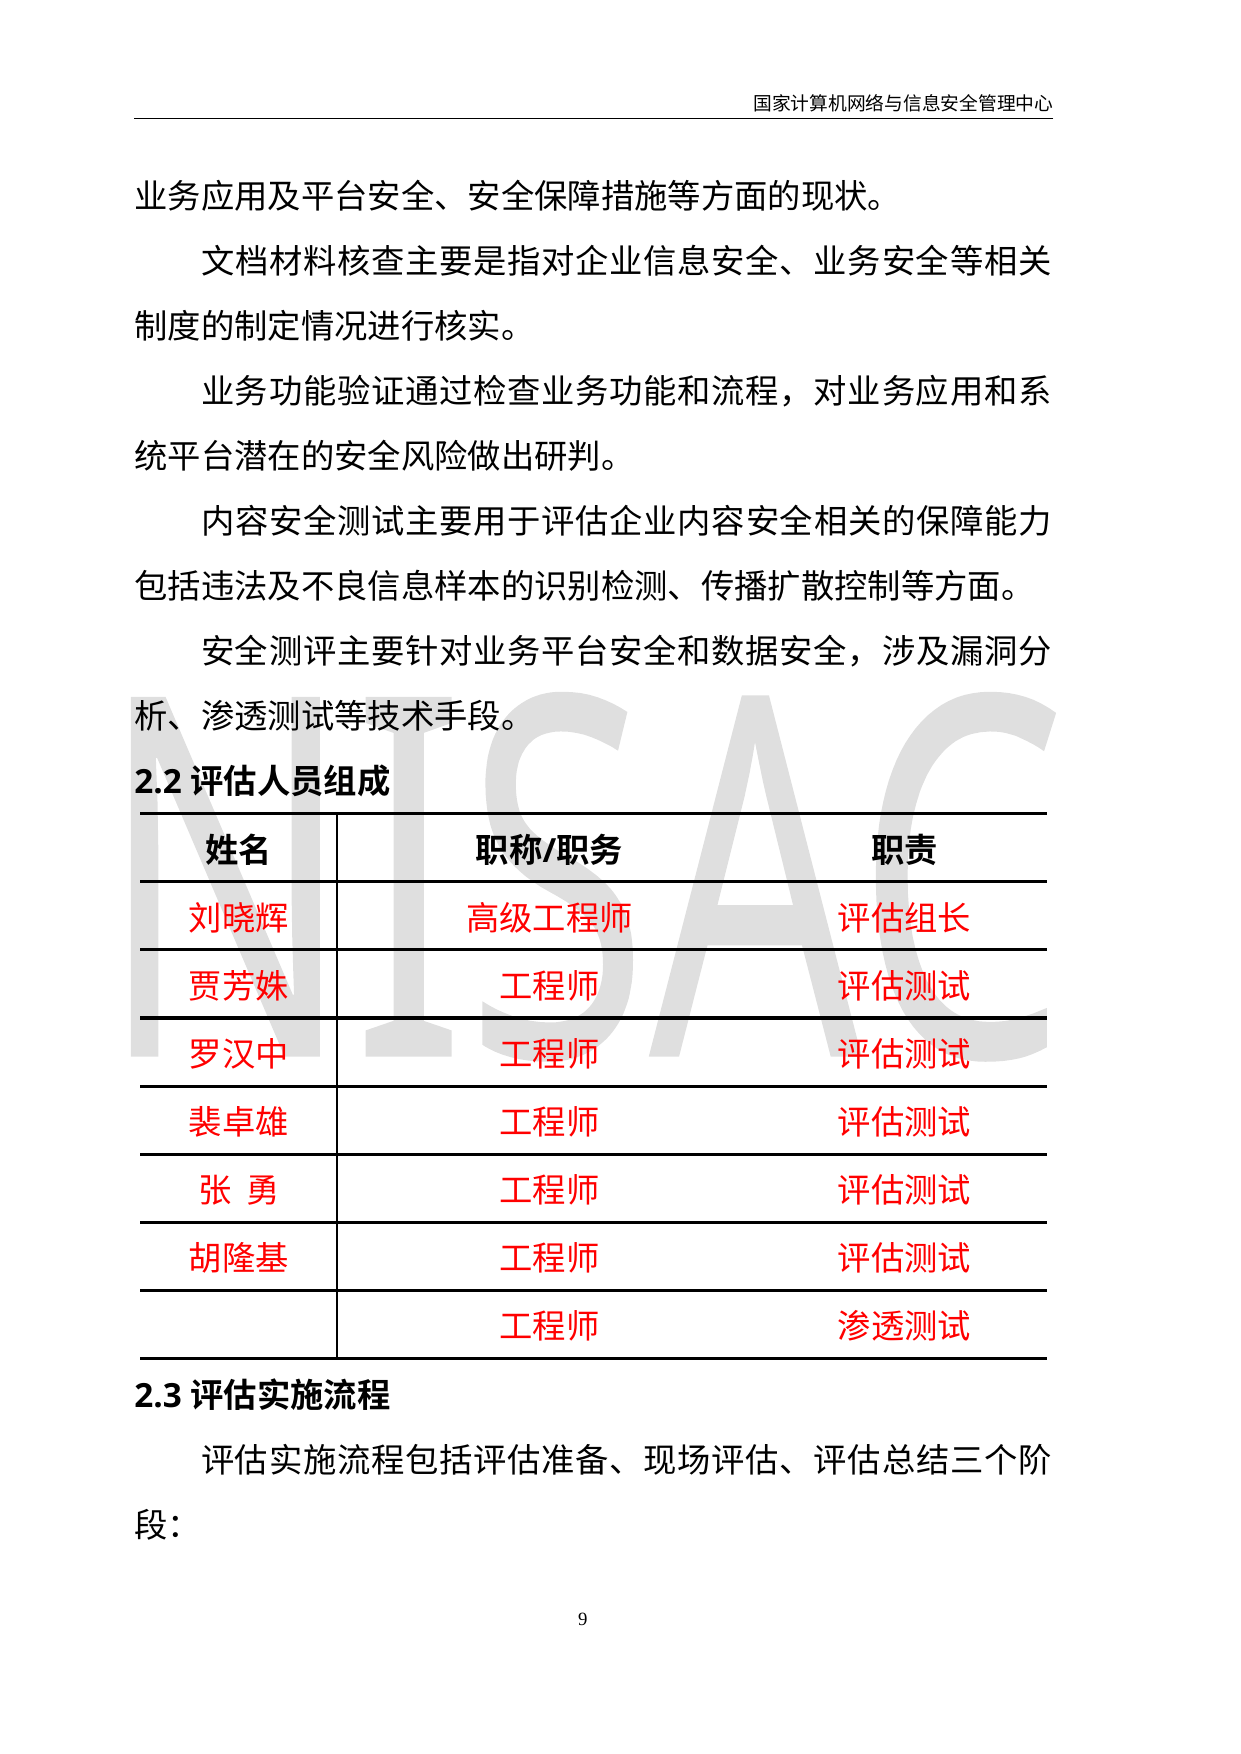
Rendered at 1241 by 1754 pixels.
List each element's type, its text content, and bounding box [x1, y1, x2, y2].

table_header 职责 [761, 815, 1047, 880]
text 内容安全测试主要用于评估企业内容安全相关的保障能力，包括违法及不良信息样本的识别检测、传播扩散控制等方面。 [134, 487, 1053, 617]
table_cell 高级工程师 [338, 883, 761, 948]
table_cell 工程师 [338, 1156, 761, 1221]
table_cell 工程师 [338, 1292, 761, 1357]
table_cell 评估测试 [761, 1020, 1047, 1084]
table_cell 贾芳姝 [140, 951, 336, 1016]
table_cell 工程师 [338, 1020, 761, 1084]
table_cell 工程师 [338, 1224, 761, 1289]
subtitle 2.3 评估实施流程 [134, 1360, 1053, 1425]
subtitle 2.2 评估人员组成 [134, 747, 1053, 812]
text 业务功能验证通过检查业务功能和流程，对业务应用和系统平台潜在的安全风险做出研判。 [134, 357, 1053, 487]
table_header 姓名 [140, 815, 336, 880]
text 安全测评主要针对业务平台安全和数据安全，涉及漏洞分析、渗透测试等技术手段。 [134, 617, 1053, 747]
table_cell 罗汉中 [140, 1020, 336, 1084]
table_cell 张 勇 [140, 1156, 336, 1221]
table_cell 胡隆基 [140, 1224, 336, 1289]
table_cell 评估测试 [761, 951, 1047, 1016]
table_cell 工程师 [338, 1088, 761, 1153]
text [134, 162, 1053, 227]
table_cell 评估测试 [761, 1224, 1047, 1289]
table_cell 刘晓辉 [140, 883, 336, 948]
text 评估实施流程包括评估准备、现场评估、评估总结三个阶段： [134, 1425, 1053, 1555]
table_cell 评估测试 [761, 1088, 1047, 1153]
table_cell 渗透测试 [761, 1292, 1047, 1357]
table_cell 工程师 [338, 951, 761, 1016]
table_cell 评估组长 [761, 883, 1047, 948]
text 文档材料核查主要是指对企业信息安全、业务安全等相关制度的制定情况进行核实。 [134, 227, 1053, 357]
table_cell 评估测试 [761, 1156, 1047, 1221]
table_header 职称/职务 [338, 815, 761, 880]
table_cell 裴卓雄 [140, 1088, 336, 1153]
table_cell [140, 1292, 336, 1357]
